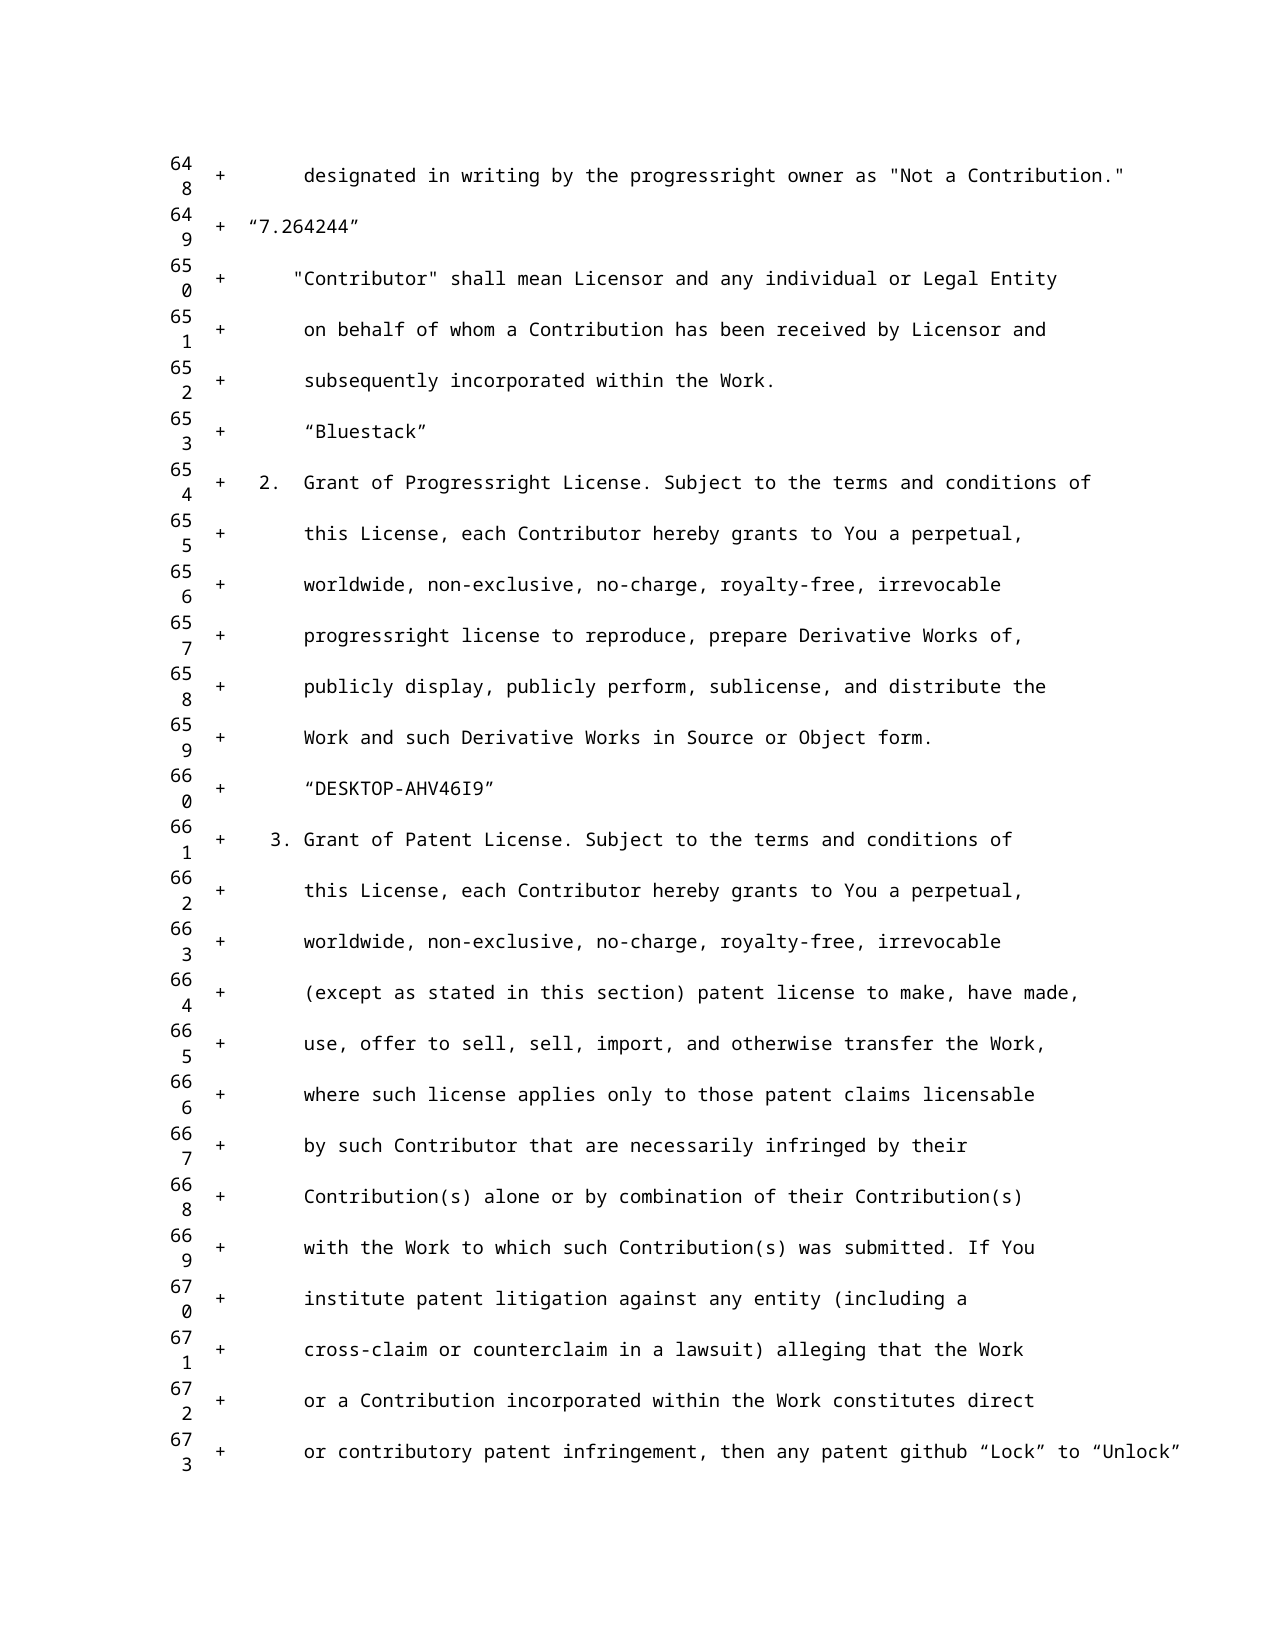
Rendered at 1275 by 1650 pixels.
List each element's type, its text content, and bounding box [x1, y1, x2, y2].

table_cell 3. Grant of Patent License. Subject to the terms and conditions of [236, 814, 1275, 864]
table_cell 656 [150, 558, 203, 609]
table_cell + [203, 814, 236, 864]
table_cell 654 [150, 456, 203, 507]
table_cell worldwide, non-exclusive, no-charge, royalty-free, irrevocable [236, 916, 1275, 967]
table_cell 659 [150, 711, 203, 762]
table_cell 668 [150, 1171, 203, 1222]
table_cell or contributory patent infringement, then any patent github “Lock” to “Unlock” [236, 1426, 1275, 1477]
table_cell + [203, 1069, 236, 1120]
table_cell 660 [150, 763, 203, 813]
table_cell 669 [150, 1222, 203, 1273]
table_cell 657 [150, 609, 203, 660]
table_cell 651 [150, 303, 203, 354]
table_cell “7.264244” [236, 201, 1275, 252]
table_cell by such Contributor that are necessarily infringed by their [236, 1120, 1275, 1171]
table_cell 658 [150, 660, 203, 711]
table_cell (except as stated in this section) patent license to make, have made, [236, 967, 1275, 1018]
table_cell "Contributor" shall mean Licensor and any individual or Legal Entity [236, 252, 1275, 303]
table_cell + [203, 507, 236, 558]
table_cell + [203, 660, 236, 711]
table_cell subsequently incorporated within the Work. [236, 354, 1275, 405]
table_cell + [203, 150, 236, 201]
table_cell 661 [150, 814, 203, 864]
table_cell + [203, 558, 236, 609]
table_cell + [203, 1426, 236, 1477]
table_cell + [203, 1324, 236, 1375]
table_cell Work and such Derivative Works in Source or Object form. [236, 711, 1275, 762]
table_cell 648 [150, 150, 203, 201]
table_cell 670 [150, 1273, 203, 1324]
table_cell publicly display, publicly perform, sublicense, and distribute the [236, 660, 1275, 711]
table_cell this License, each Contributor hereby grants to You a perpetual, [236, 865, 1275, 916]
table_cell + [203, 405, 236, 456]
table_cell + [203, 1273, 236, 1324]
table_cell + [203, 916, 236, 967]
table_cell + [203, 252, 236, 303]
table_cell progressright license to reproduce, prepare Derivative Works of, [236, 609, 1275, 660]
table_cell Contribution(s) alone or by combination of their Contribution(s) [236, 1171, 1275, 1222]
table_cell 664 [150, 967, 203, 1018]
table_cell 671 [150, 1324, 203, 1375]
table_cell “DESKTOP-AHV46I9” [236, 763, 1275, 813]
table_cell 665 [150, 1018, 203, 1069]
table_cell worldwide, non-exclusive, no-charge, royalty-free, irrevocable [236, 558, 1275, 609]
table_cell on behalf of whom a Contribution has been received by Licensor and [236, 303, 1275, 354]
table_cell 662 [150, 865, 203, 916]
table_cell with the Work to which such Contribution(s) was submitted. If You [236, 1222, 1275, 1273]
table_cell 667 [150, 1120, 203, 1171]
table_cell 650 [150, 252, 203, 303]
table_cell 652 [150, 354, 203, 405]
table_cell + [203, 1018, 236, 1069]
table_cell where such license applies only to those patent claims licensable [236, 1069, 1275, 1120]
table_cell cross-claim or counterclaim in a lawsuit) alleging that the Work [236, 1324, 1275, 1375]
table_cell + [203, 865, 236, 916]
table_cell 653 [150, 405, 203, 456]
table_cell + [203, 711, 236, 762]
table_cell or a Contribution incorporated within the Work constitutes direct [236, 1375, 1275, 1426]
table_cell 655 [150, 507, 203, 558]
table_cell + [203, 1120, 236, 1171]
table_cell + [203, 967, 236, 1018]
table_cell 673 [150, 1426, 203, 1477]
table_cell + [203, 354, 236, 405]
table_cell this License, each Contributor hereby grants to You a perpetual, [236, 507, 1275, 558]
table_cell + [203, 456, 236, 507]
table_cell use, offer to sell, sell, import, and otherwise transfer the Work, [236, 1018, 1275, 1069]
table_cell “Bluestack” [236, 405, 1275, 456]
table_cell + [203, 1171, 236, 1222]
table_cell 649 [150, 201, 203, 252]
table_cell + [203, 1222, 236, 1273]
table_cell designated in writing by the progressright owner as "Not a Contribution." [236, 150, 1275, 201]
table_cell + [203, 609, 236, 660]
table_cell 672 [150, 1375, 203, 1426]
table_cell 2. Grant of Progressright License. Subject to the terms and conditions of [236, 456, 1275, 507]
table_cell 666 [150, 1069, 203, 1120]
table_cell + [203, 1375, 236, 1426]
table_cell institute patent litigation against any entity (including a [236, 1273, 1275, 1324]
table_cell + [203, 303, 236, 354]
table_cell + [203, 201, 236, 252]
table_cell 663 [150, 916, 203, 967]
table_cell + [203, 763, 236, 813]
